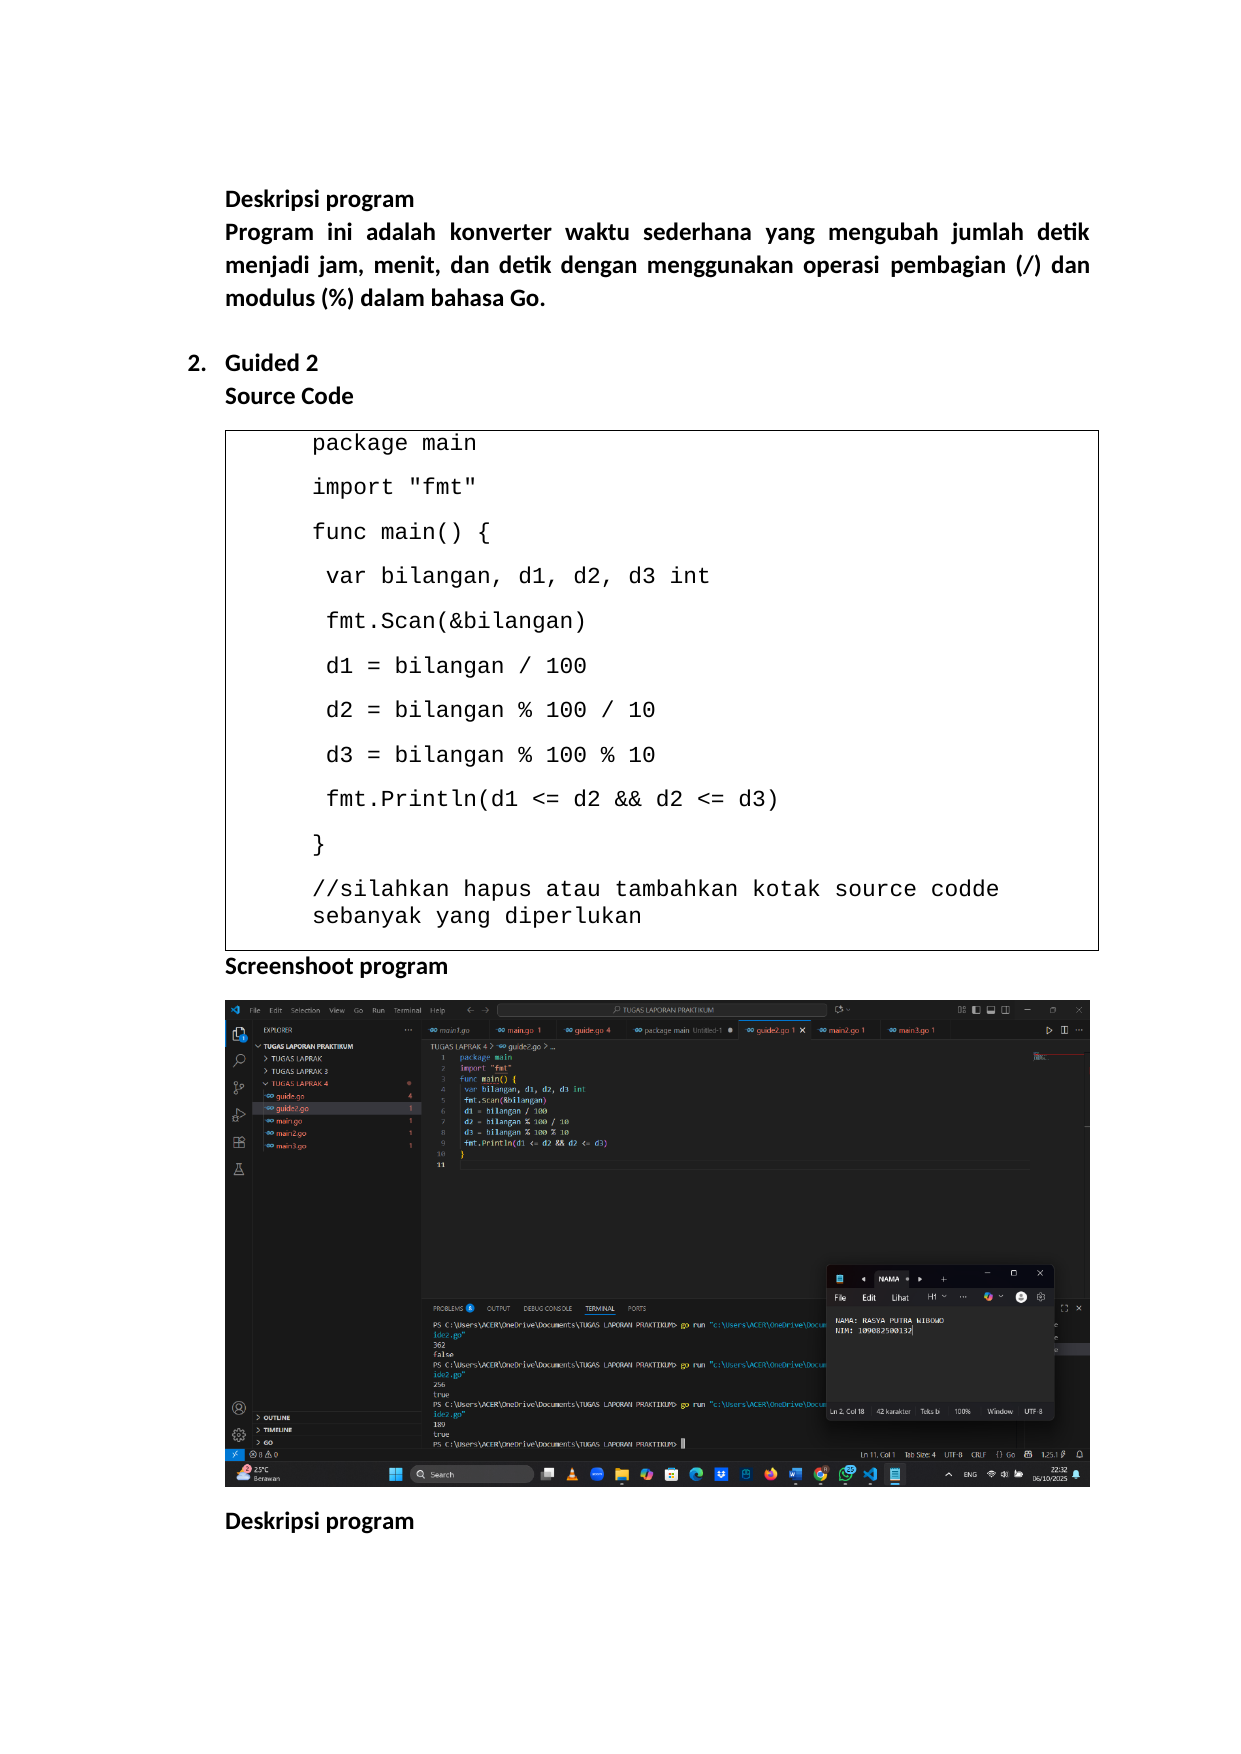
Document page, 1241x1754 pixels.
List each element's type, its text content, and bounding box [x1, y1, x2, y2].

picture [225, 1000, 1090, 1487]
text Screenshoot program [150, 951, 1090, 981]
text Program ini adalah konverter waktu sederhana yang mengubah jumlah detik menjadi jam, menit, dan detik dengan menggunakan operasi pembagian (/) dan modulus (%) dalam bahasa Go. [225, 216, 1090, 312]
text Deskripsi program [225, 1505, 1090, 1536]
list Guided 2 [187, 347, 1090, 378]
text Deskripsi program [225, 183, 1090, 213]
text Source Code [225, 380, 1090, 411]
table_header package main import "fmt" func main() { var bilangan, d1, d2, d3 int fmt.Scan(&bilangan) d1 = bilangan / 100 d2 = bilangan % 100 / 10 d3 = bilangan % 100 % 10 fmt.Println(d1 <= d2 && d2 <= d3) } //silahkan hapus atau tambahkan kotak source codde sebanyak yang diperlukan [226, 431, 1098, 949]
